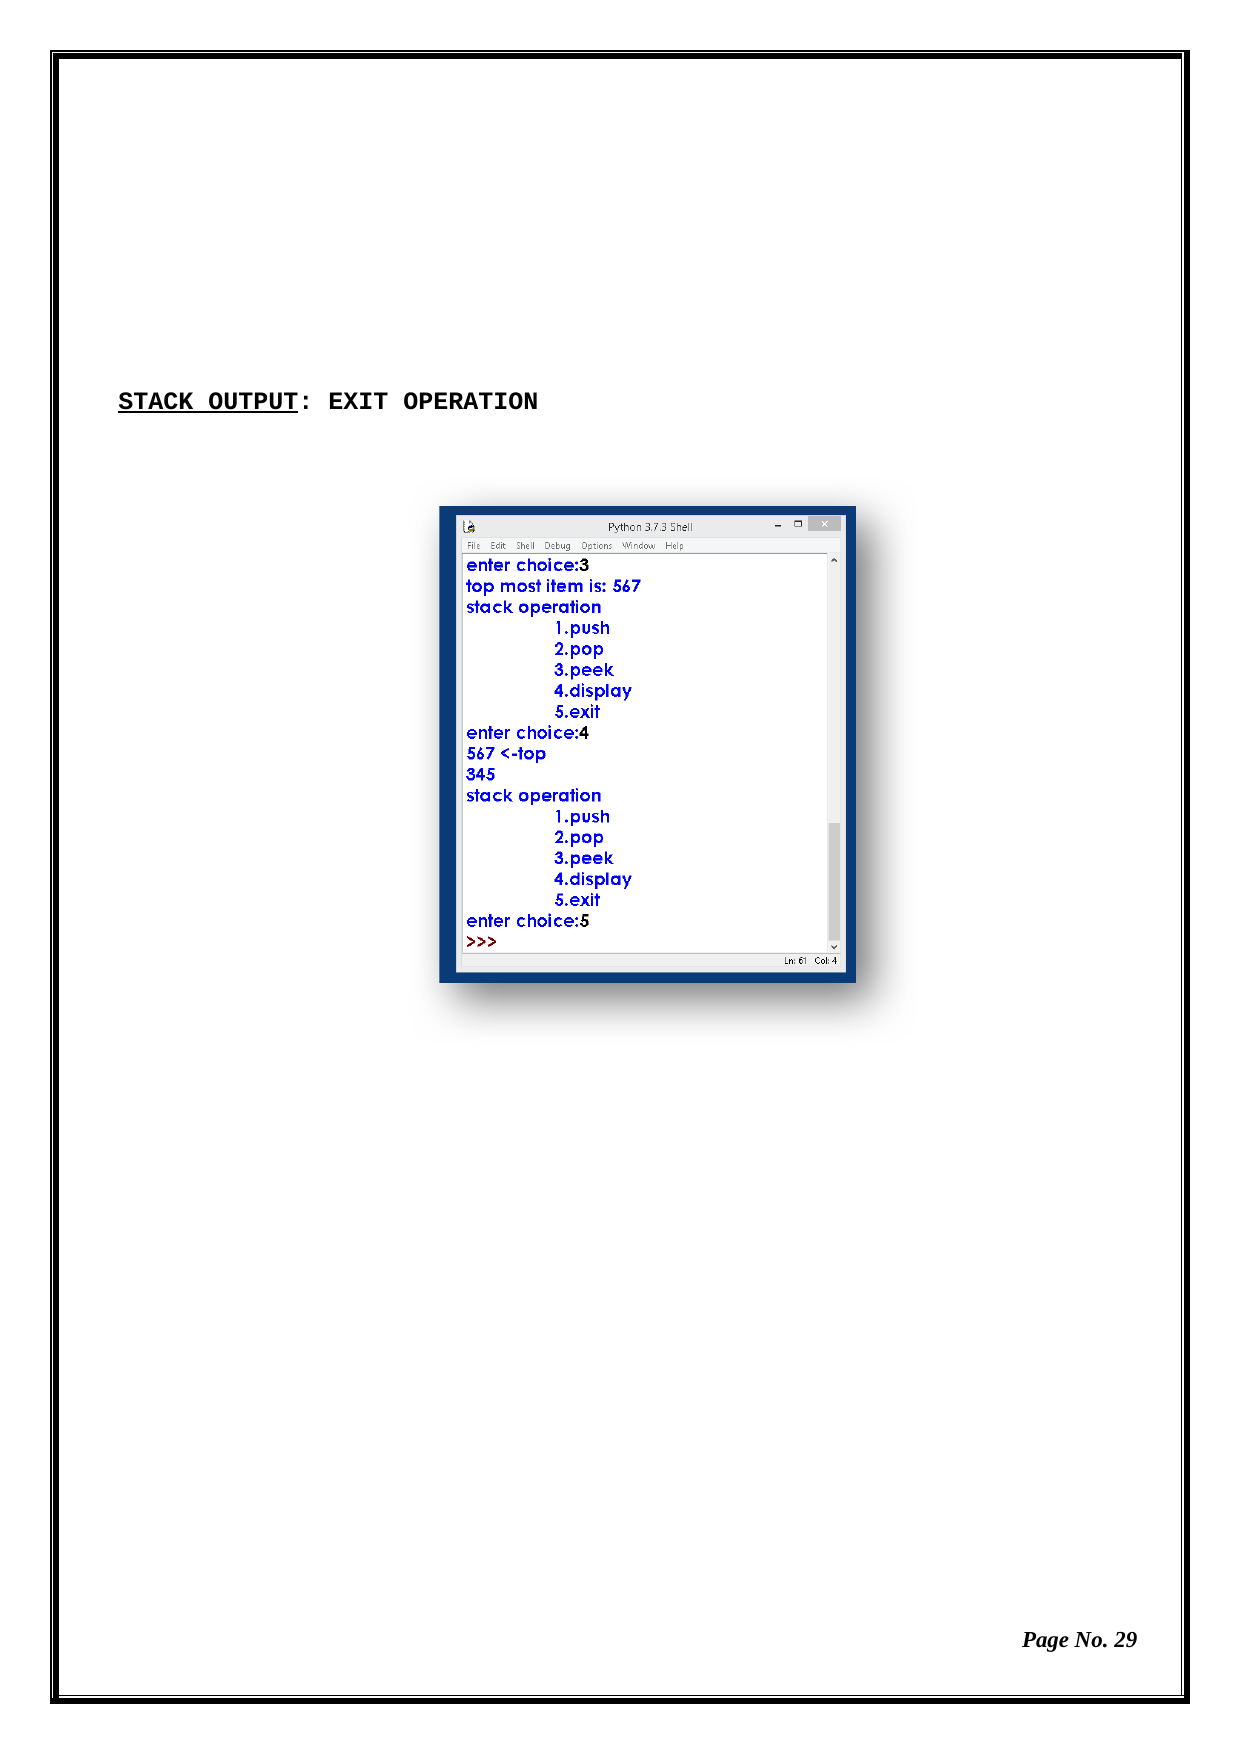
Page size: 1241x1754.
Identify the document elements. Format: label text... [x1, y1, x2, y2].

text STACK OUTPUT: EXIT OPERATION [118, 388, 1137, 417]
picture [439, 506, 856, 983]
